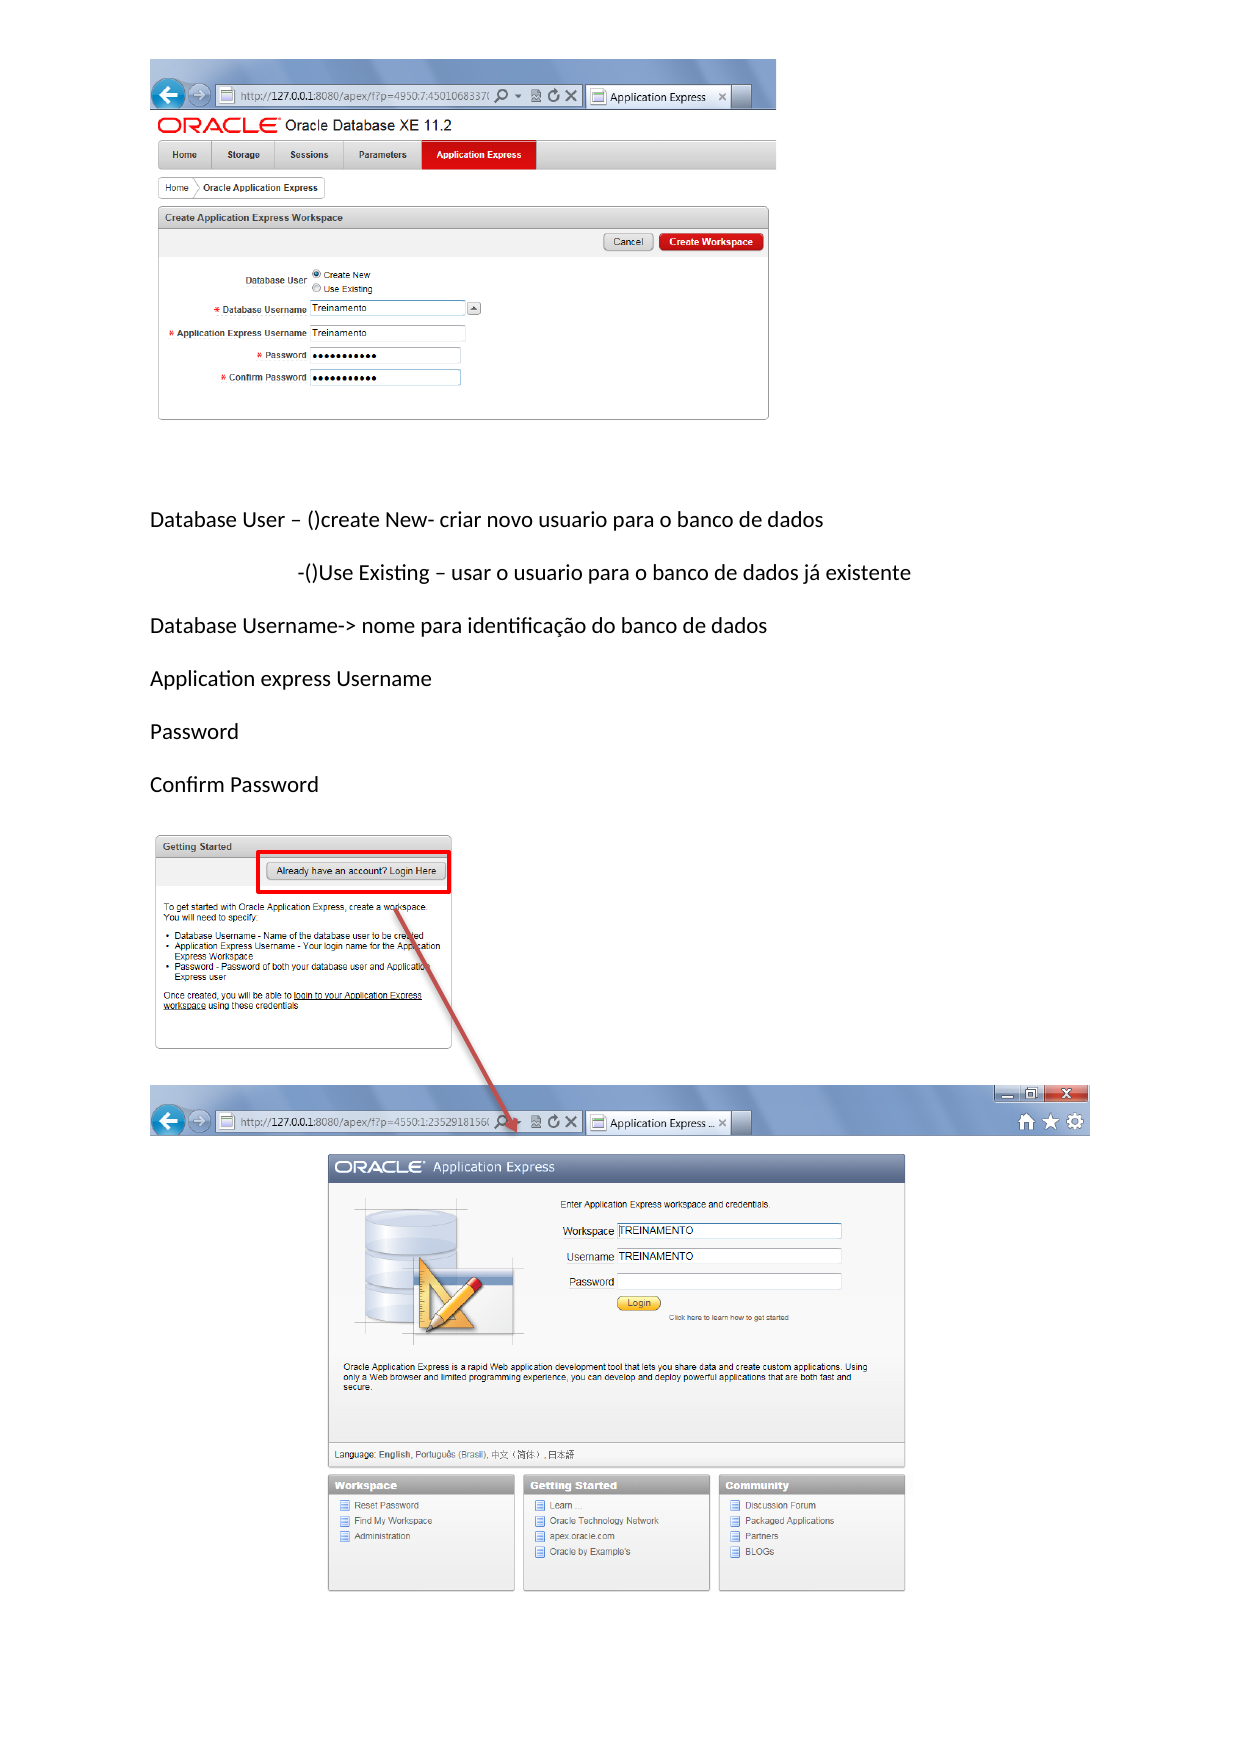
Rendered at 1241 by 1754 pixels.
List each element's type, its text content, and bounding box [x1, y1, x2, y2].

picture [150, 59, 777, 427]
text -()Use Existing – usar o usuario para o banco de dados já existente [150, 558, 1090, 586]
text Application express Username [150, 664, 1090, 692]
picture [150, 823, 458, 1061]
text Database User – ()create New- criar novo usuario para o banco de dados [150, 505, 1090, 533]
text Database Username-> nome para identificação do banco de dados [150, 611, 1090, 639]
text Password [150, 717, 1090, 745]
text Confirm Password [150, 770, 1090, 798]
picture [150, 1085, 1090, 1605]
